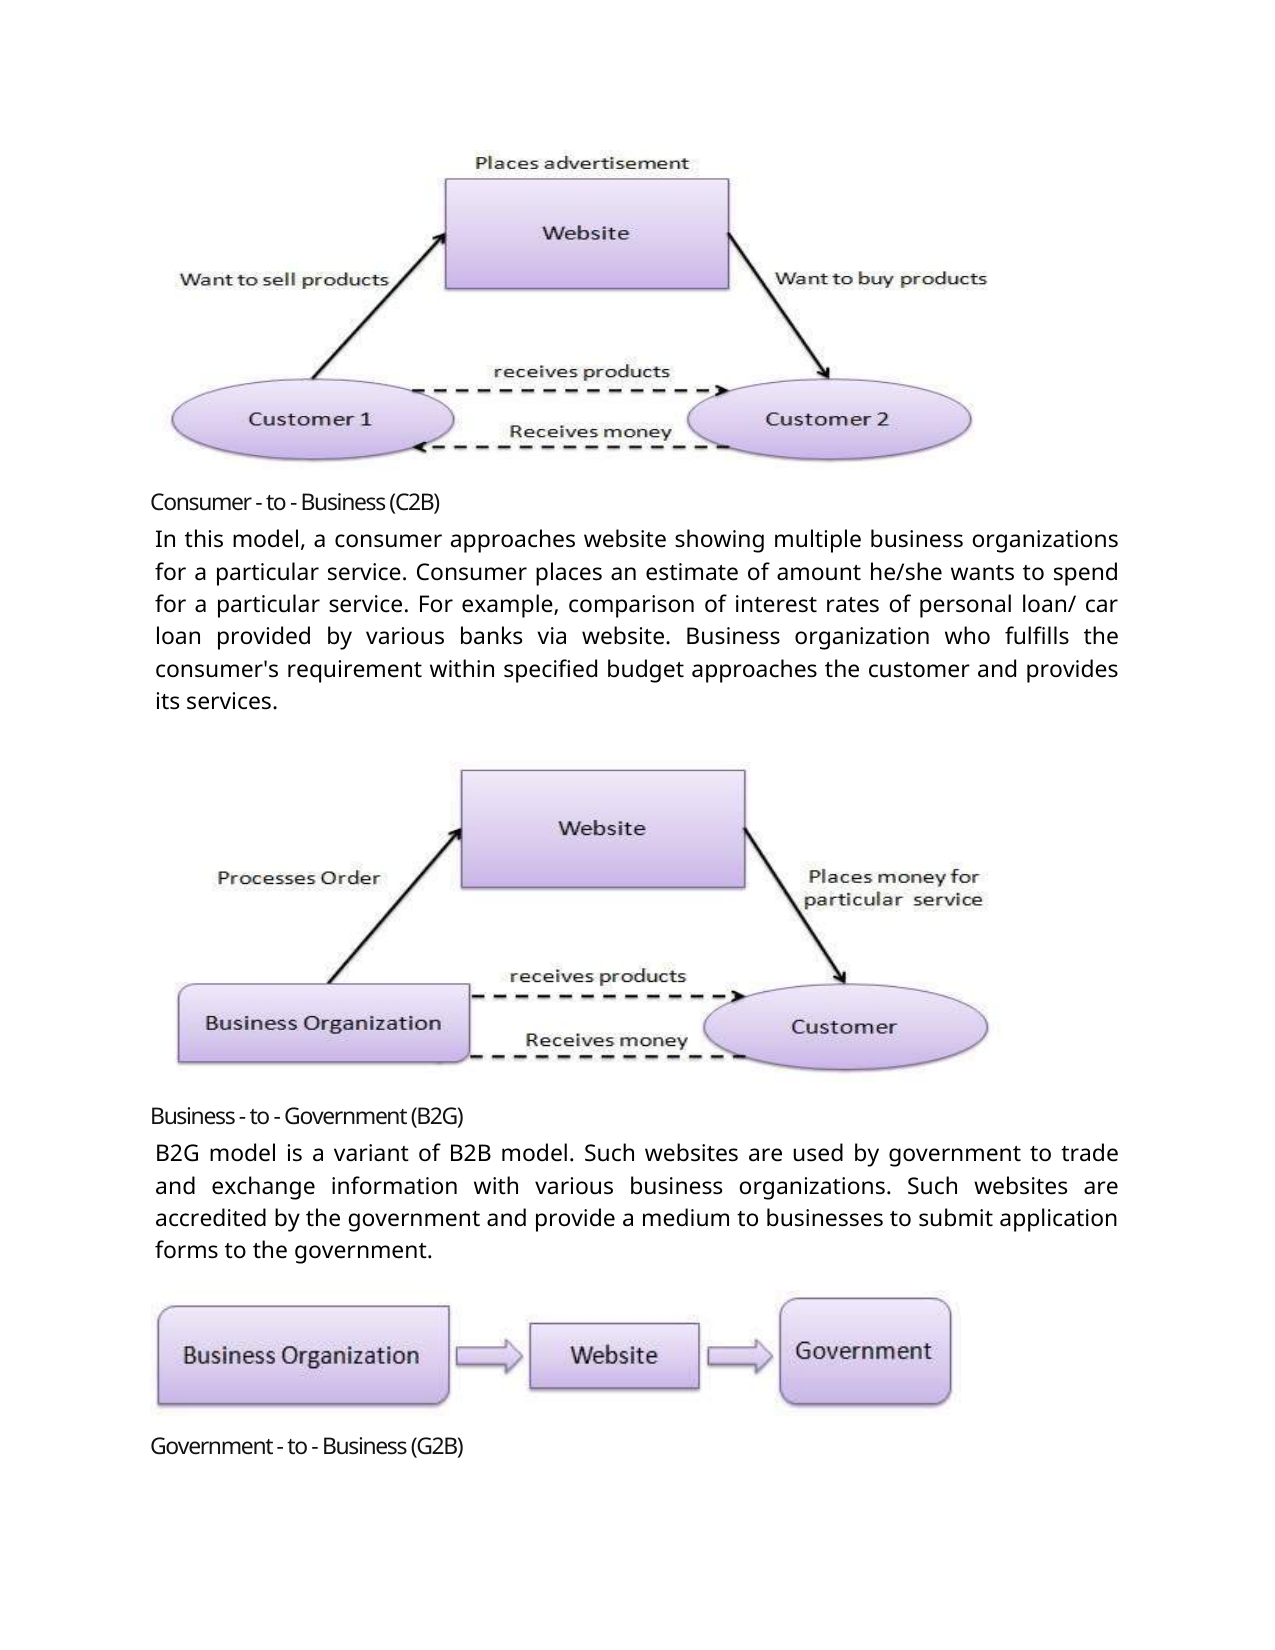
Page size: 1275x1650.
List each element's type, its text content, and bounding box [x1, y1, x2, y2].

text Business - to - Government (B2G) [150, 1093, 1120, 1131]
text B2G model is a variant of B2B model. Such websites are used by government to trade and exchange information with various business organizations. Such websites are accredited by the government and provide a medium to businesses to submit application forms to the government. [155, 1136, 1120, 1266]
text Consumer - to - Business (C2B) [150, 479, 1120, 517]
text In this model, a consumer approaches website showing multiple business organizations for a particular service. Consumer places an estimate of amount he/she wants to spend for a particular service. For example, comparison of interest rates of personal loan/ car loan provided by various banks via website. Business organization who fulfills the consumer's requirement within specified budget approaches the customer and provides its services. [155, 522, 1120, 716]
picture [150, 150, 1003, 475]
picture [150, 741, 1018, 1089]
picture [150, 1290, 961, 1419]
text Government - to - Business (G2B) [150, 1424, 1120, 1461]
